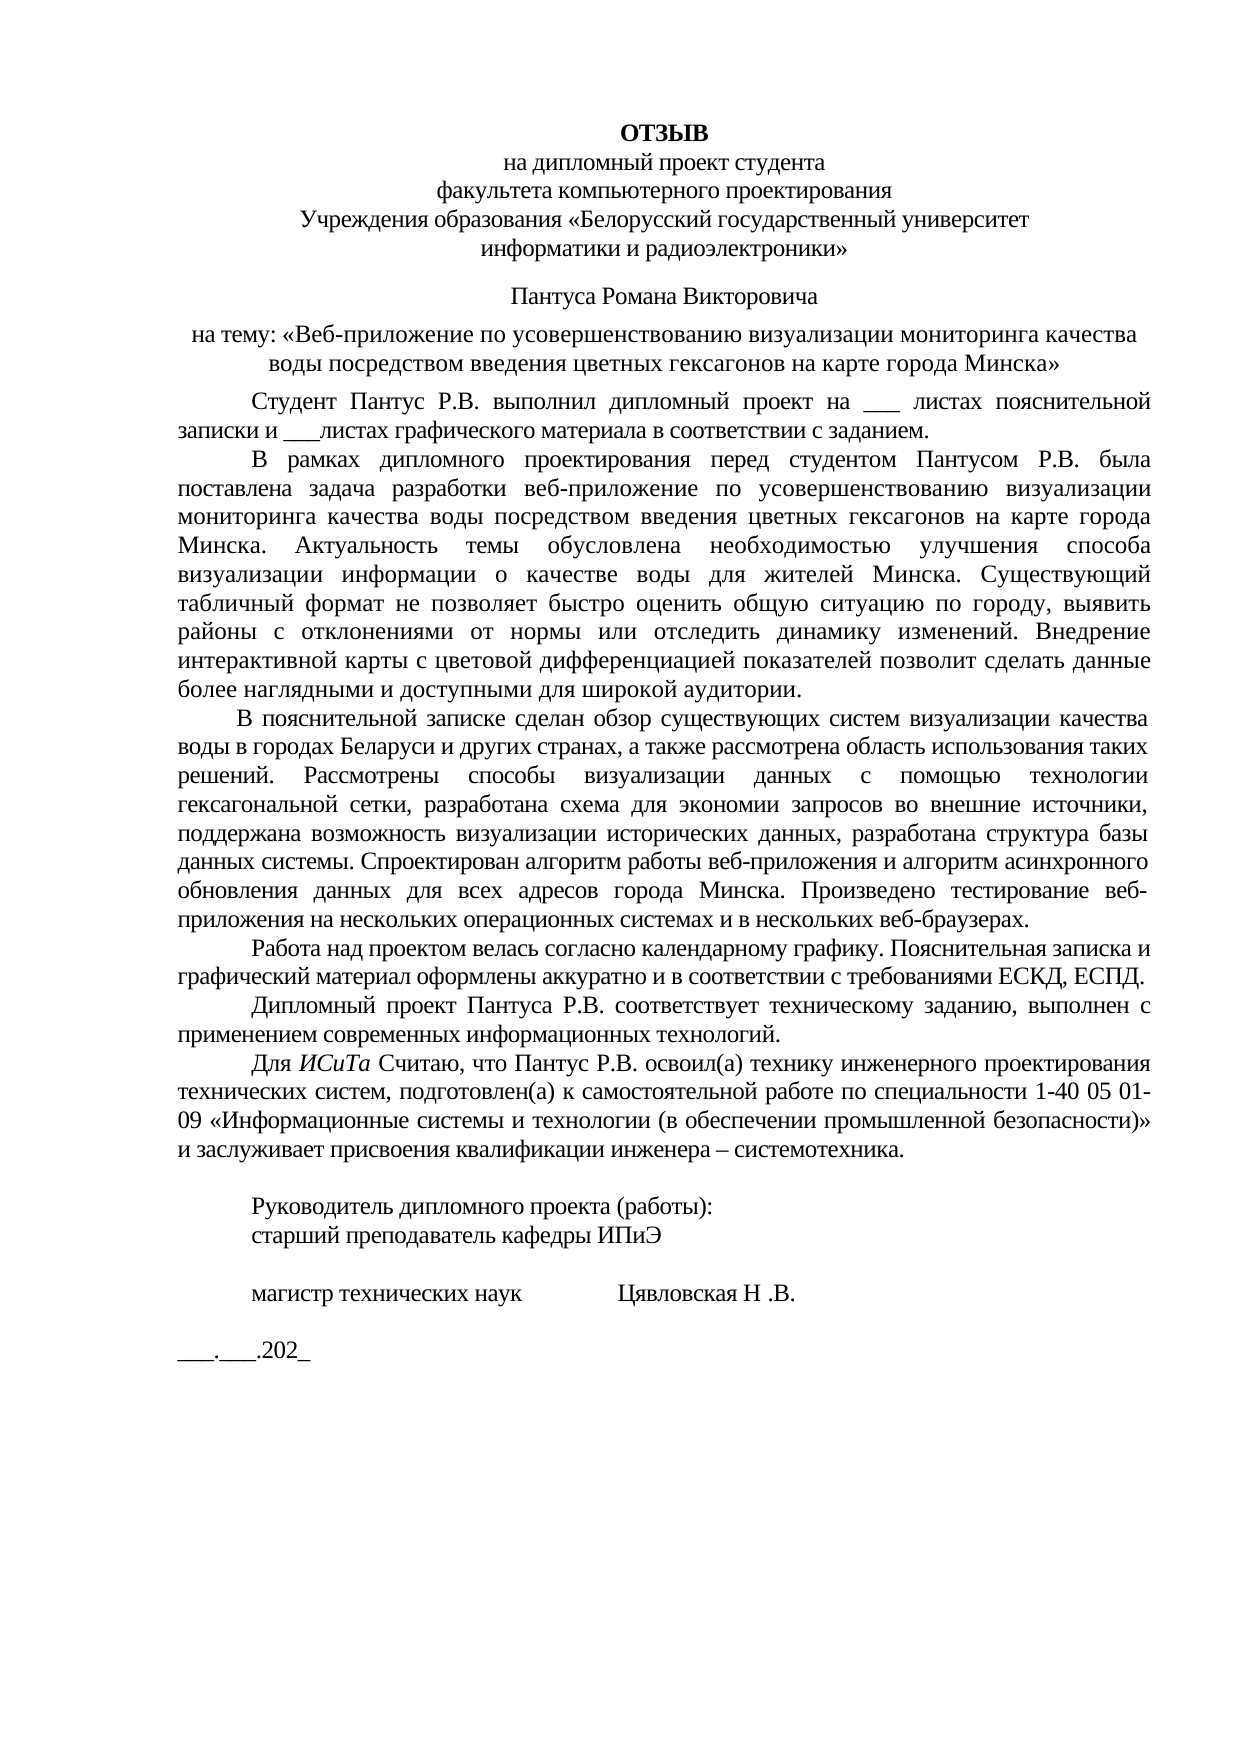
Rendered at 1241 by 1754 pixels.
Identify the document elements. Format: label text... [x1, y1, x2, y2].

text Работа над проектом велась согласно календарному графику. Пояснительная записка и графический материал оформлены аккуратно и в соответствии с требованиями ЕСКД, ЕСПД. [177, 933, 1152, 990]
text Студент Пантус Р.В. выполнил дипломный проект на ___ листах пояснительной записки и ___листах графического материала в соответствии с заданием. [177, 386, 1152, 444]
text В рамках дипломного проектирования перед студентом Пантусом Р.В. была поставлена задача разработки веб-приложение по усовершенствованию визуализации мониторинга качества воды посредством введения цветных гексагонов на карте города Минска. Актуальность темы обусловлена необходимостью улучшения способа визуализации информации о качестве воды для жителей Минска. Существующий табличный формат не позволяет быстро оценить общую ситуацию по городу, выявить районы с отклонениями от нормы или отследить динамику изменений. Внедрение интерактивной карты с цветовой дифференциацией показателей позволит сделать данные более наглядными и доступными для широкой аудитории. [177, 444, 1152, 703]
text магистр технических наук Цявловская Н .В. [177, 1278, 1152, 1306]
text Руководитель дипломного проекта (работы): [177, 1191, 1152, 1220]
text Учреждения образования «Белорусский государственный университет информатики и радиоэлектроники» [177, 204, 1152, 262]
text факультета компьютерного проектирования [177, 176, 1152, 204]
text Для ИСиТа Считаю, что Пантус Р.В. освоил(а) технику инженерного проектирования технических систем, подготовлен(а) к самостоятельной работе по специальности 1-40 05 01-09 «Информационные системы и технологии (в обеспечении промышленной безопасности)» и заслуживает присвоения квалификации инженера – системотехника. [177, 1048, 1152, 1163]
text В пояснительной записке сделан обзор существующих систем визуализации качества воды в городах Беларуси и других странах, а также рассмотрена область использования таких решений. Рассмотрены способы визуализации данных с помощью технологии гексагональной сетки, разработана схема для экономии запросов во внешние источники, поддержана возможность визуализации исторических данных, разработана структура базы данных системы. Спроектирован алгоритм работы веб-приложения и алгоритм асинхронного обновления данных для всех адресов города Минска. Произведено тестирование веб-приложения на нескольких операционных системах и в нескольких веб-браузерах. [177, 703, 1149, 933]
text ___.___.202_ [177, 1335, 1152, 1364]
text Пантуса Романа Викторовича [177, 281, 1152, 310]
text Дипломный проект Пантуса Р.В. соответствует техническому заданию, выполнен с применением современных информационных технологий. [177, 990, 1152, 1048]
text на дипломный проект студента [177, 147, 1152, 176]
text на тему: «Веб-приложение по усовершенствованию визуализации мониторинга качества воды посредством введения цветных гексагонов на карте города Минска» [177, 319, 1152, 377]
text старший преподаватель кафедры ИПиЭ [177, 1220, 1152, 1249]
text ОТЗЫВ [177, 118, 1152, 147]
